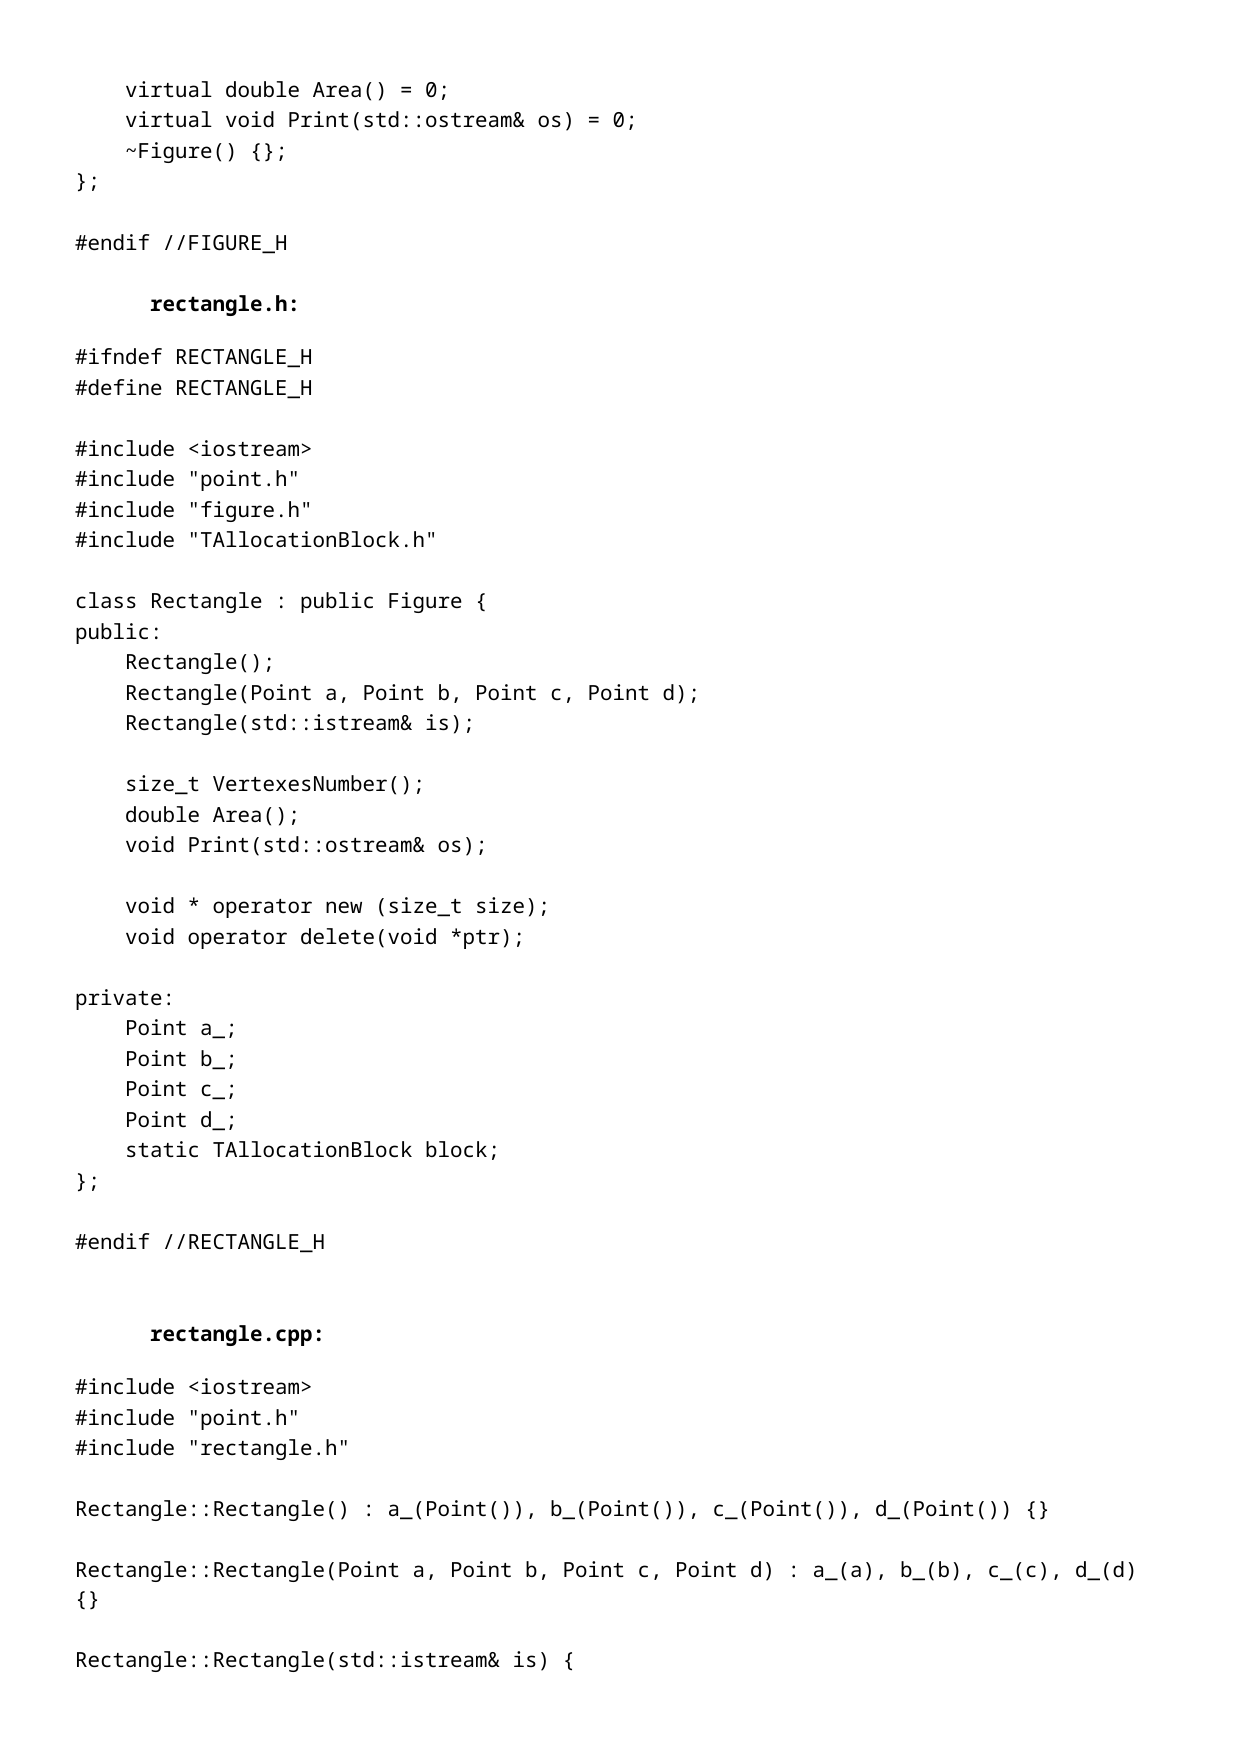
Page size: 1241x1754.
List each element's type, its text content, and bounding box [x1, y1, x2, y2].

text void operator delete(void *ptr); [75, 922, 1165, 950]
text Point c_; [75, 1074, 1165, 1103]
text Point a_; [75, 1013, 1165, 1042]
text }; [75, 167, 1165, 195]
text void Print(std::ostream& os); [75, 830, 1165, 859]
text Rectangle(); [75, 647, 1165, 676]
text #include "TAllocationBlock.h" [75, 525, 1165, 554]
text public: [75, 617, 1165, 645]
text double Area(); [75, 800, 1165, 828]
text #ifndef RECTANGLE_H [75, 342, 1165, 371]
text private: [75, 983, 1165, 1011]
text #include "point.h" [75, 1403, 1165, 1431]
text class Rectangle : public Figure { [75, 586, 1165, 615]
text #include "point.h" [75, 464, 1165, 493]
text }; [75, 1166, 1165, 1194]
text rectangle.cpp: [75, 1319, 1165, 1347]
text Rectangle(std::istream& is); [75, 708, 1165, 737]
text Point d_; [75, 1105, 1165, 1133]
text #endif //RECTANGLE_H [75, 1227, 1165, 1256]
text ~Figure() {}; [75, 136, 1165, 164]
text void * operator new (size_t size); [75, 891, 1165, 920]
text virtual void Print(std::ostream& os) = 0; [75, 106, 1165, 134]
text #include "rectangle.h" [75, 1433, 1165, 1462]
text rectangle.h: [75, 289, 1165, 317]
text Rectangle::Rectangle(Point a, Point b, Point c, Point d) : a_(a), b_(b), c_(c), d_(d) {} [75, 1555, 1165, 1612]
text Rectangle::Rectangle() : a_(Point()), b_(Point()), c_(Point()), d_(Point()) {} [75, 1494, 1165, 1523]
text #include "figure.h" [75, 495, 1165, 523]
text size_t VertexesNumber(); [75, 769, 1165, 798]
text Rectangle(Point a, Point b, Point c, Point d); [75, 678, 1165, 706]
text #include <iostream> [75, 1372, 1165, 1401]
text Rectangle::Rectangle(std::istream& is) { [75, 1645, 1165, 1673]
text #include <iostream> [75, 434, 1165, 462]
text #define RECTANGLE_H [75, 373, 1165, 401]
text Point b_; [75, 1044, 1165, 1072]
text static TAllocationBlock block; [75, 1136, 1165, 1164]
text virtual double Area() = 0; [75, 75, 1165, 103]
text #endif //FIGURE_H [75, 228, 1165, 256]
